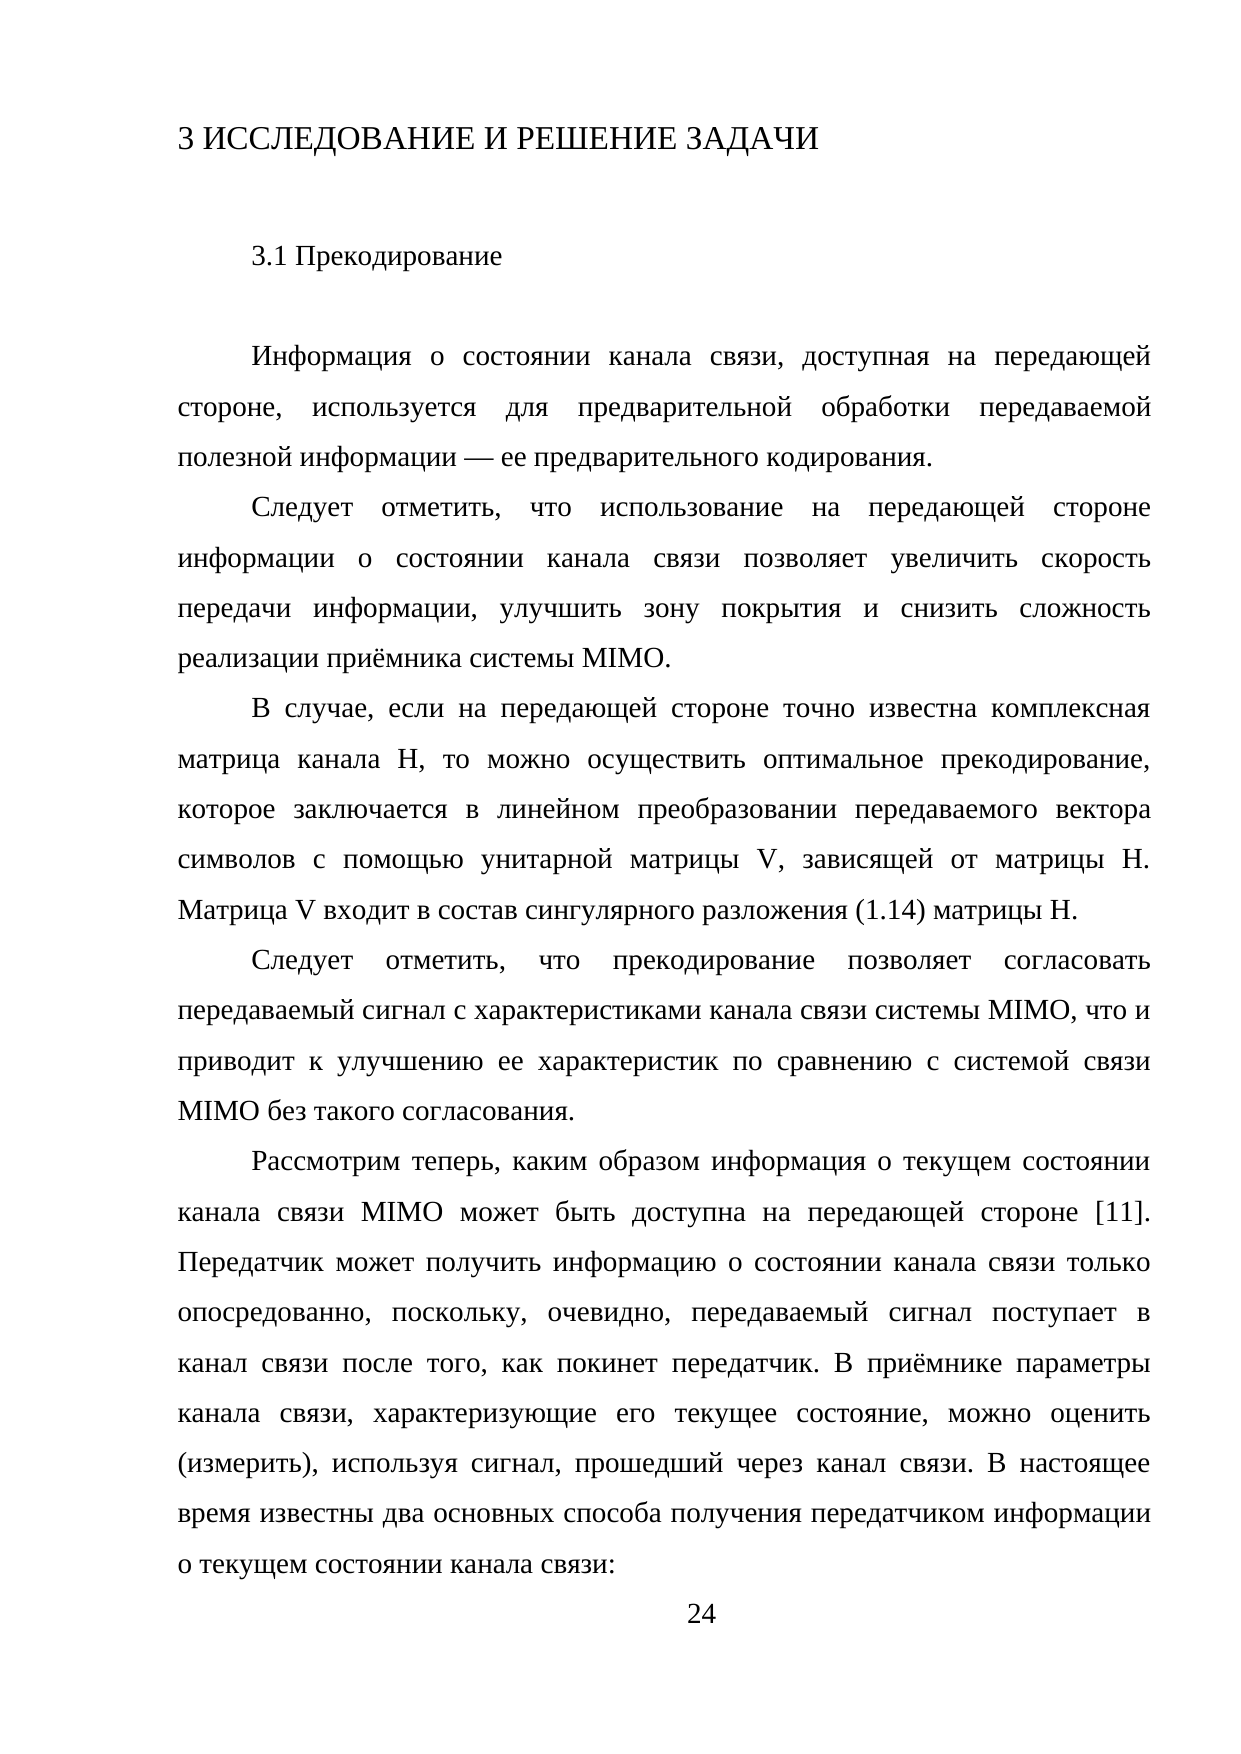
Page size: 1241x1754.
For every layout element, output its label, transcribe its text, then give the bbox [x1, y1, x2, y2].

text В случае, если на передающей стороне точно известна комплексная матрица канала H, то можно осуществить оптимальное прекодирование, которое заключается в линейном преобразовании передаваемого вектора символов с помощью унитарной матрицы V, зависящей от матрицы H. Матрица V входит в состав сингулярного разложения (1.14) матрицы H. [177, 691, 1152, 925]
text Рассмотрим теперь, каким образом информация о текущем состоянии канала связи MIMO может быть доступна на передающей стороне [11]. Передатчик может получить информацию о состоянии канала связи только опосредованно, поскольку, очевидно, передаваемый сигнал поступает в канал связи после того, как покинет передатчик. В приёмнике параметры канала связи, характеризующие его текущее состояние, можно оценить (измерить), используя сигнал, прошедший через канал связи. В настоящее время известны два основных способа получения передатчиком информации о текущем состоянии канала связи: [177, 1143, 1152, 1579]
text Следует отметить, что прекодирование позволяет согласовать передаваемый сигнал с характеристиками канала связи системы MIMO, что и приводит к улучшению ее характеристик по сравнению с системой связи MIMO без такого согласования. [177, 942, 1152, 1127]
subtitle 3.1 Прекодирование [177, 238, 1152, 272]
subtitle 3 Исследование и решение задачи [177, 118, 1152, 156]
text Следует отметить, что использование на передающей стороне информации о состоянии канала связи позволяет увеличить скорость передачи информации, улучшить зону покрытия и снизить сложность реализации приёмника системы MIMO. [177, 489, 1152, 674]
text Информация о состоянии канала связи, доступная на передающей стороне, используется для предварительной обработки передаваемой полезной информации — ее предварительного кодирования. [177, 338, 1152, 473]
